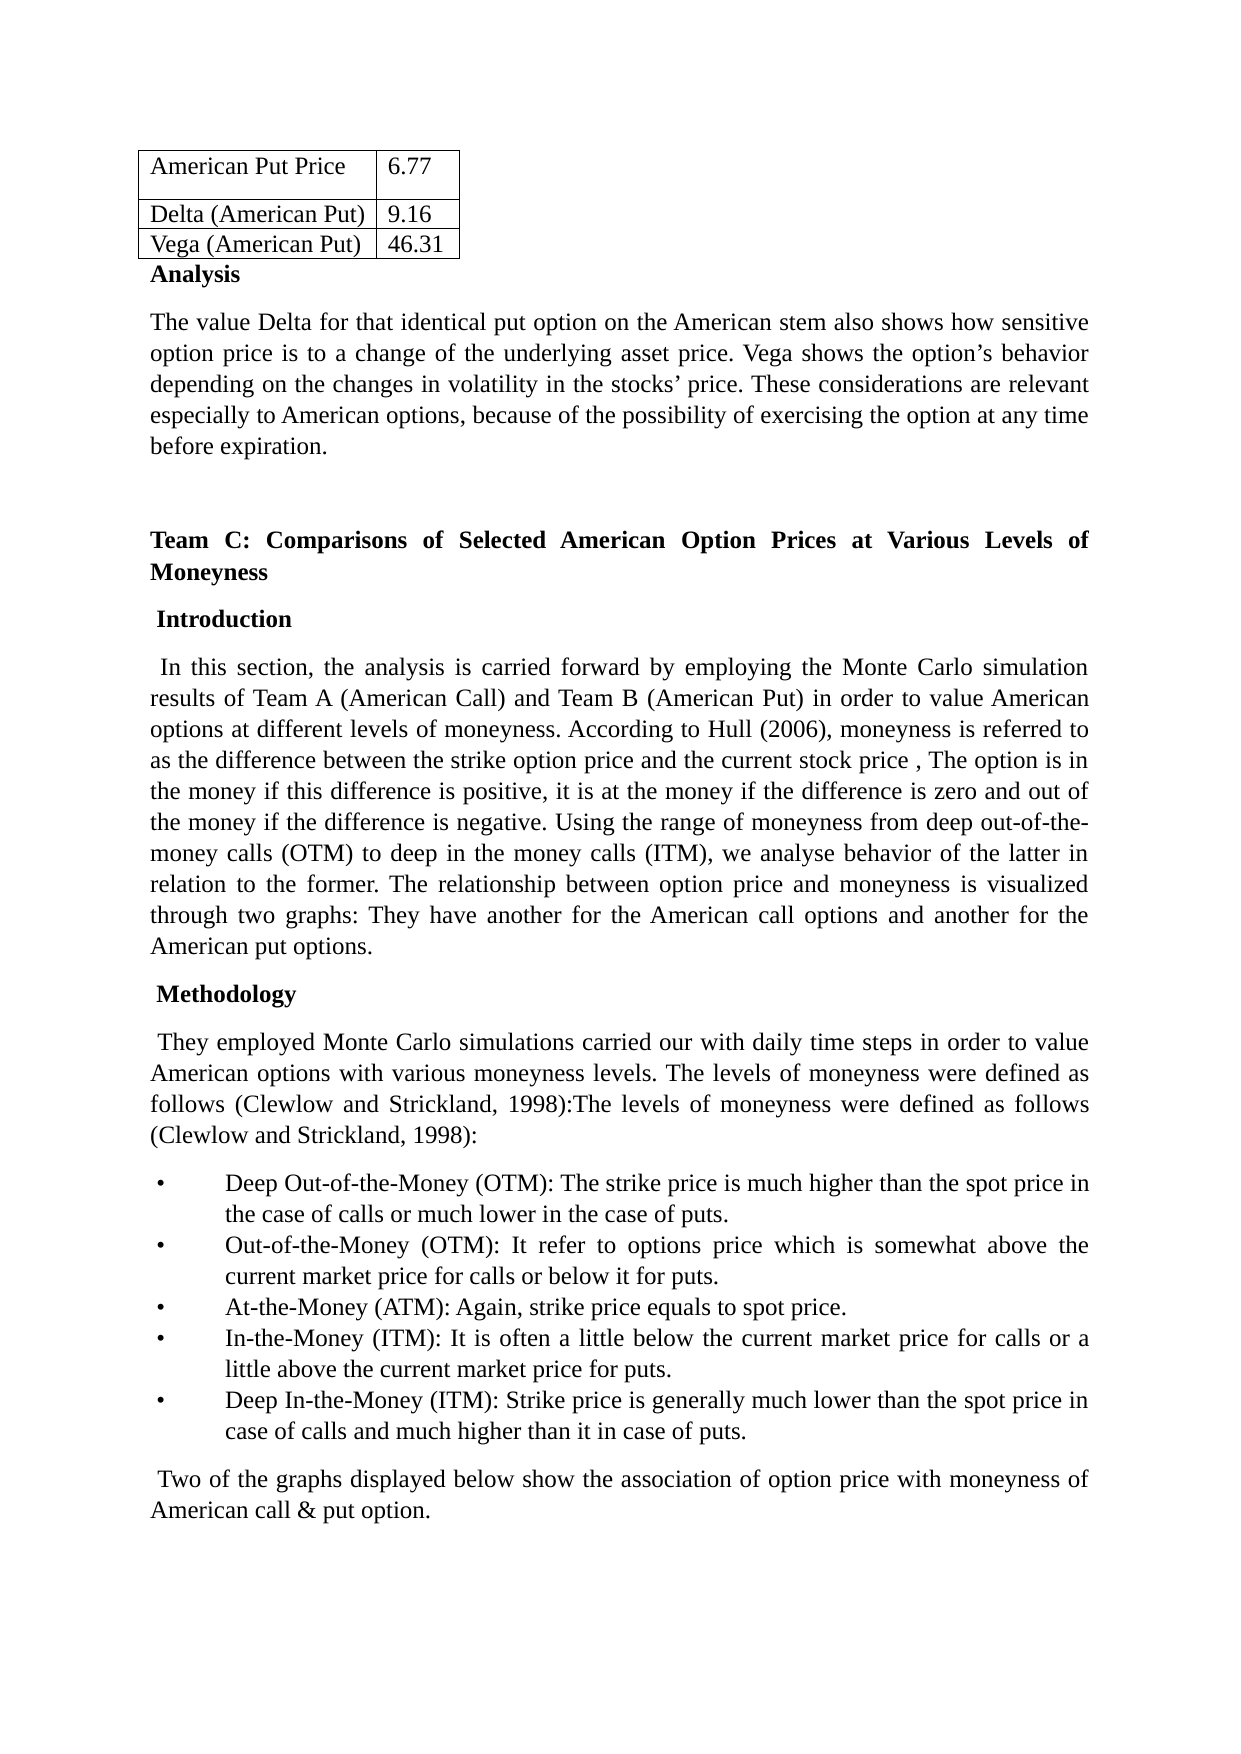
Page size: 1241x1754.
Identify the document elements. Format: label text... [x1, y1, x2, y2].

text In this section, the analysis is carried forward by employing the Monte Carlo simulation results of Team A (American Call) and Team B (American Put) in order to value American options at different levels of moneyness. According to Hull (2006), moneyness is referred to as the difference between the strike option price and the current stock price , The option is in the money if this difference is positive, it is at the money if the difference is zero and out of the money if the difference is negative. Using the range of moneyness from deep out-of-the-money calls (OTM) to deep in the money calls (ITM), we analyse behavior of the latter in relation to the former. The relationship between option price and moneyness is visualized through two graphs: They have another for the American call options and another for the American put options. [150, 652, 1090, 960]
list Deep Out-of-the-Money (OTM): The strike price is much higher than the spot price in the case of calls or much lower in the case of puts. [156, 1168, 1090, 1227]
text Methodology [150, 979, 1090, 1008]
table_cell Delta (American Put) [139, 200, 376, 228]
list At-the-Money (ATM): Again, strike price equals to spot price. [156, 1292, 1090, 1321]
list Deep In-the-Money (ITM): Strike price is generally much lower than the spot price in case of calls and much higher than it in case of puts. [156, 1385, 1090, 1445]
text Two of the graphs displayed below show the association of option price with moneyness of American call & put option. [150, 1464, 1090, 1523]
text Analysis [150, 259, 1090, 288]
table_cell Vega (American Put) [139, 229, 376, 258]
text Introduction [150, 604, 1090, 633]
text Team C: Comparisons of Selected American Option Prices at Various Levels of Moneyness [150, 526, 1090, 585]
table_cell American Put Price [139, 151, 376, 198]
list Out-of-the-Money (OTM): It refer to options price which is somewhat above the current market price for calls or below it for puts. [156, 1230, 1090, 1289]
table_cell 46.31 [377, 229, 459, 258]
text The value Delta for that identical put option on the American stem also shows how sensitive option price is to a change of the underlying asset price. Vega shows the option’s behavior depending on the changes in volatility in the stocks’ price. These considerations are relevant especially to American options, because of the possibility of exercising the option at any time before expiration. [150, 307, 1090, 460]
table_cell 6.77 [377, 151, 459, 198]
text They employed Monte Carlo simulations carried our with daily time steps in order to value American options with various moneyness levels. The levels of moneyness were defined as follows (Clewlow and Strickland, 1998):The levels of moneyness were defined as follows (Clewlow and Strickland, 1998): [150, 1027, 1090, 1149]
list In-the-Money (ITM): It is often a little below the current market price for calls or a little above the current market price for puts. [156, 1323, 1090, 1383]
table_cell 9.16 [377, 200, 459, 228]
